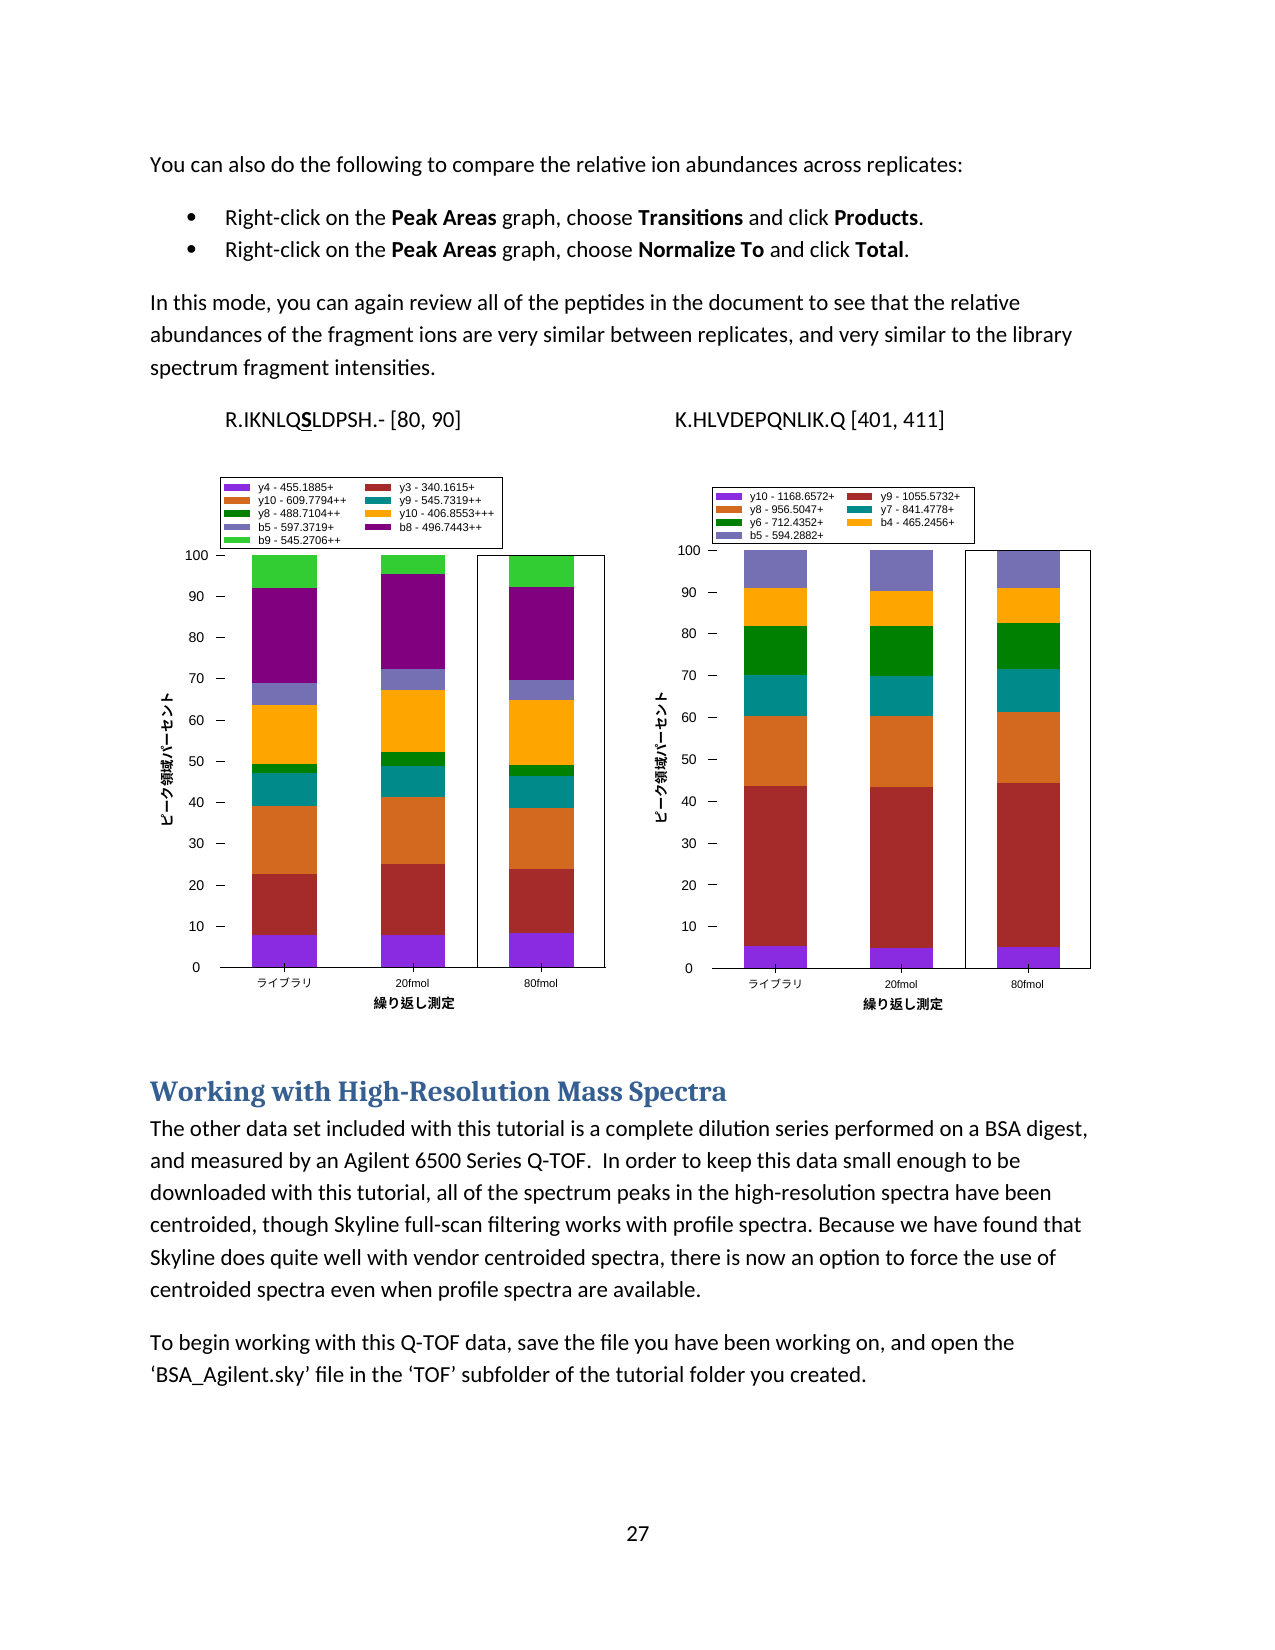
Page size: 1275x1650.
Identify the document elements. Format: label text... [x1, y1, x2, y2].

text R.IKNLQSLDPSH.- [80, 90] K.HLVDEPQNLIK.Q [401, 411] [150, 406, 1125, 434]
list Right-click on the Peak Areas graph, choose Transitions and click Products. [187, 203, 1125, 231]
list Right-click on the Peak Areas graph, choose Normalize To and click Total. [187, 235, 1125, 263]
text In this mode, you can again review all of the peptides in the document to see that the relative abundances of the fragment ions are very similar between replicates, and very similar to the library spectrum fragment intensities. [150, 288, 1125, 381]
text The other data set included with this tutorial is a complete dilution series performed on a BSA digest, and measured by an Agilent 6500 Series Q-TOF. In order to keep this data small enough to be downloaded with this tutorial, all of the spectrum peaks in the high-resolution spectra have been centroided, though Skyline full-scan filtering works with profile spectra. Because we have found that Skyline does quite well with vendor centroided spectra, there is now an option to force the use of centroided spectra even when profile spectra are available. [150, 1114, 1125, 1303]
text To begin working with this Q-TOF data, save the file you have been working on, and open the ‘BSA_Agilent.sky’ file in the ‘TOF’ subfolder of the tutorial folder you created. [150, 1328, 1125, 1388]
text You can also do the following to compare the relative ion abundances across replicates: [150, 150, 1125, 178]
subtitle Working with High-Resolution Mass Spectra [150, 1075, 1125, 1109]
